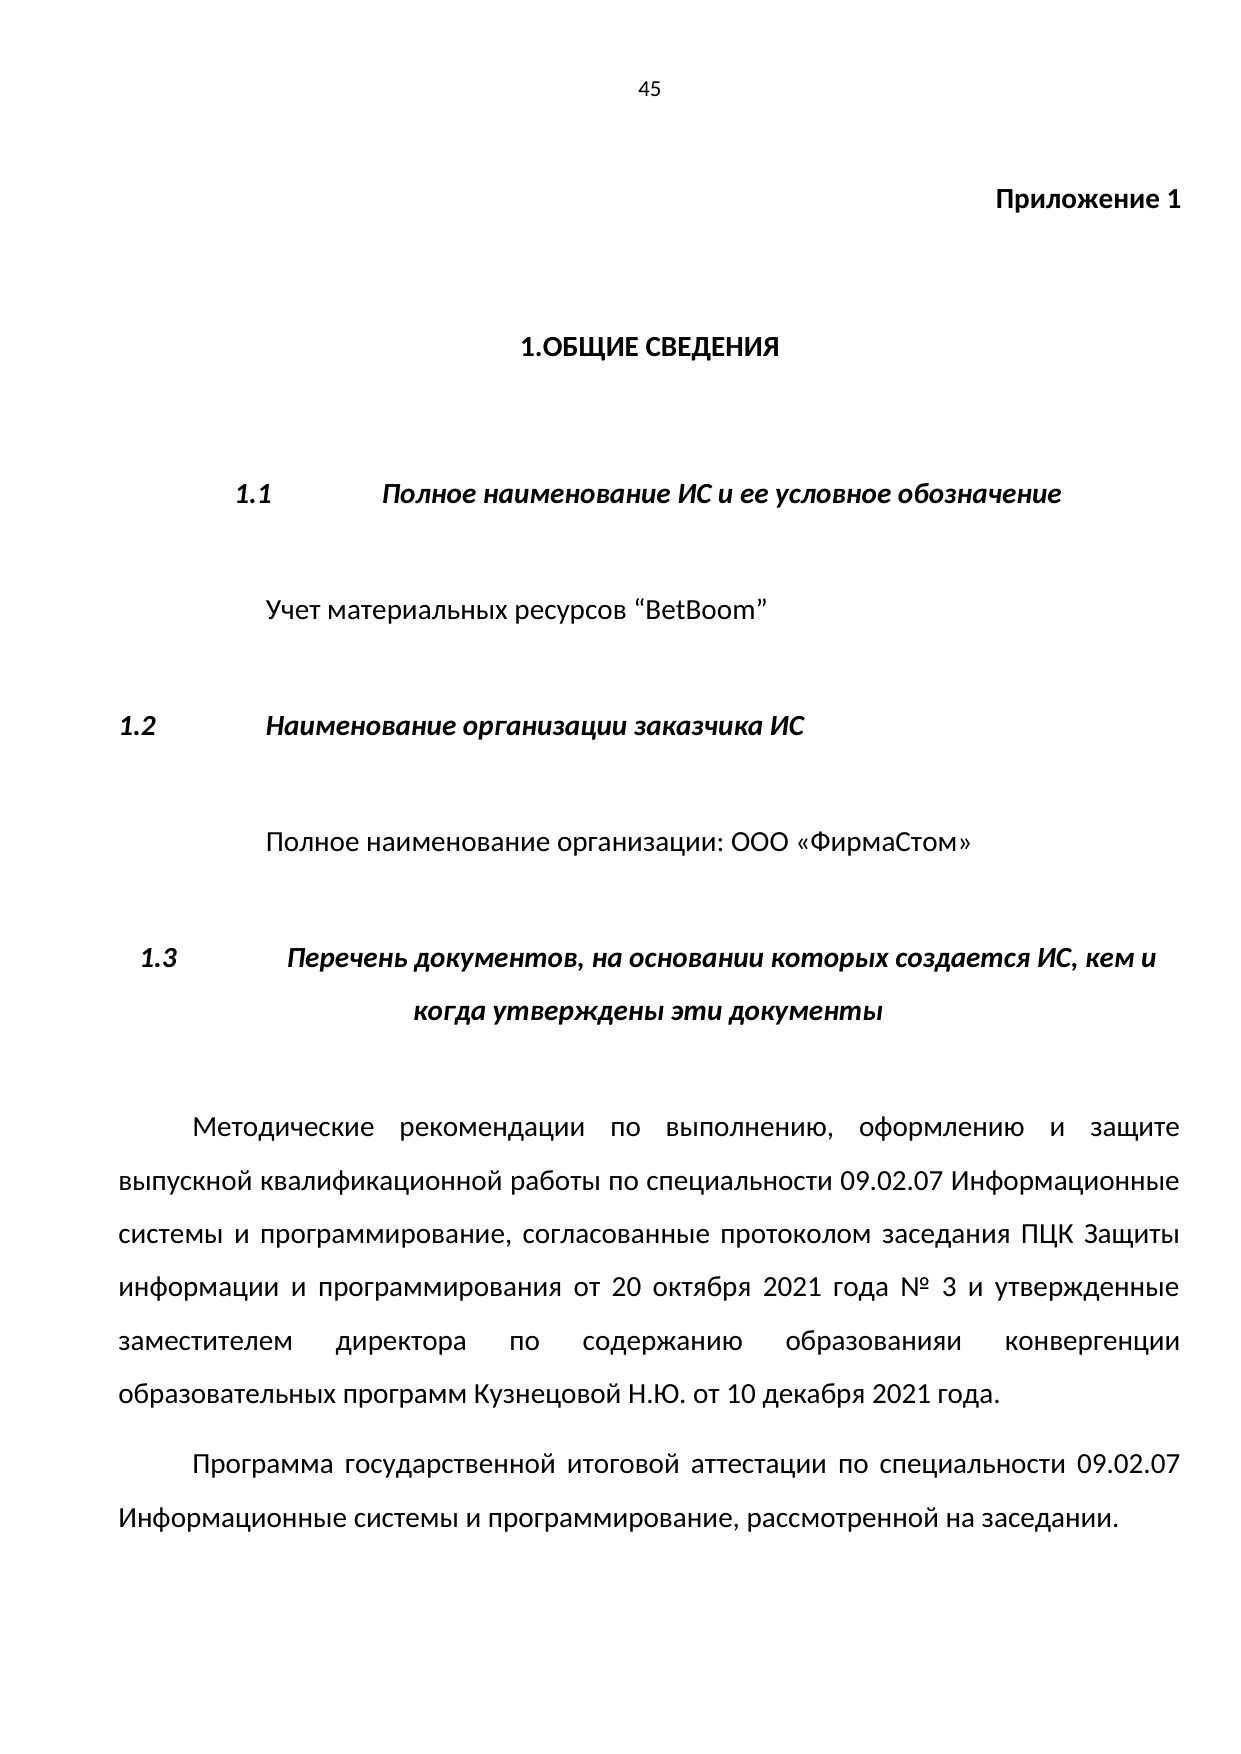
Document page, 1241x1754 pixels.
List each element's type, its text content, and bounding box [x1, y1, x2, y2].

text Полное наименование организации: ООО «ФирмаСтом» [118, 823, 1181, 858]
text Программа государственной итоговой аттестации по специальности 09.02.07 Информационные системы и программирование, рассмотренной на заседании. [118, 1445, 1181, 1534]
text Методические рекомендации по выполнению, оформлению и защите выпускной квалификационной работы по специальности 09.02.07 Информационные системы и программирование, согласованные протоколом заседания ПЦК Защиты информации и программирования от 20 октября 2021 года № 3 и утвержденные заместителем директора по содержанию образованияи конвергенции образовательных программ Кузнецовой Н.Ю. от 10 декабря 2021 года. [118, 1108, 1181, 1411]
list Перечень документов, на основании которых создается ИС, кем и когда утверждены эти документы [118, 939, 1181, 1028]
list Наименование организации заказчика ИС [118, 707, 1181, 742]
list Полное наименование ИС и ее условное обозначение [118, 475, 1181, 511]
list ОБЩИЕ СВЕДЕНИЯ [118, 328, 1181, 363]
text Учет материальных ресурсов “BetBoom” [118, 591, 1181, 627]
text Приложение 1 [118, 181, 1181, 216]
